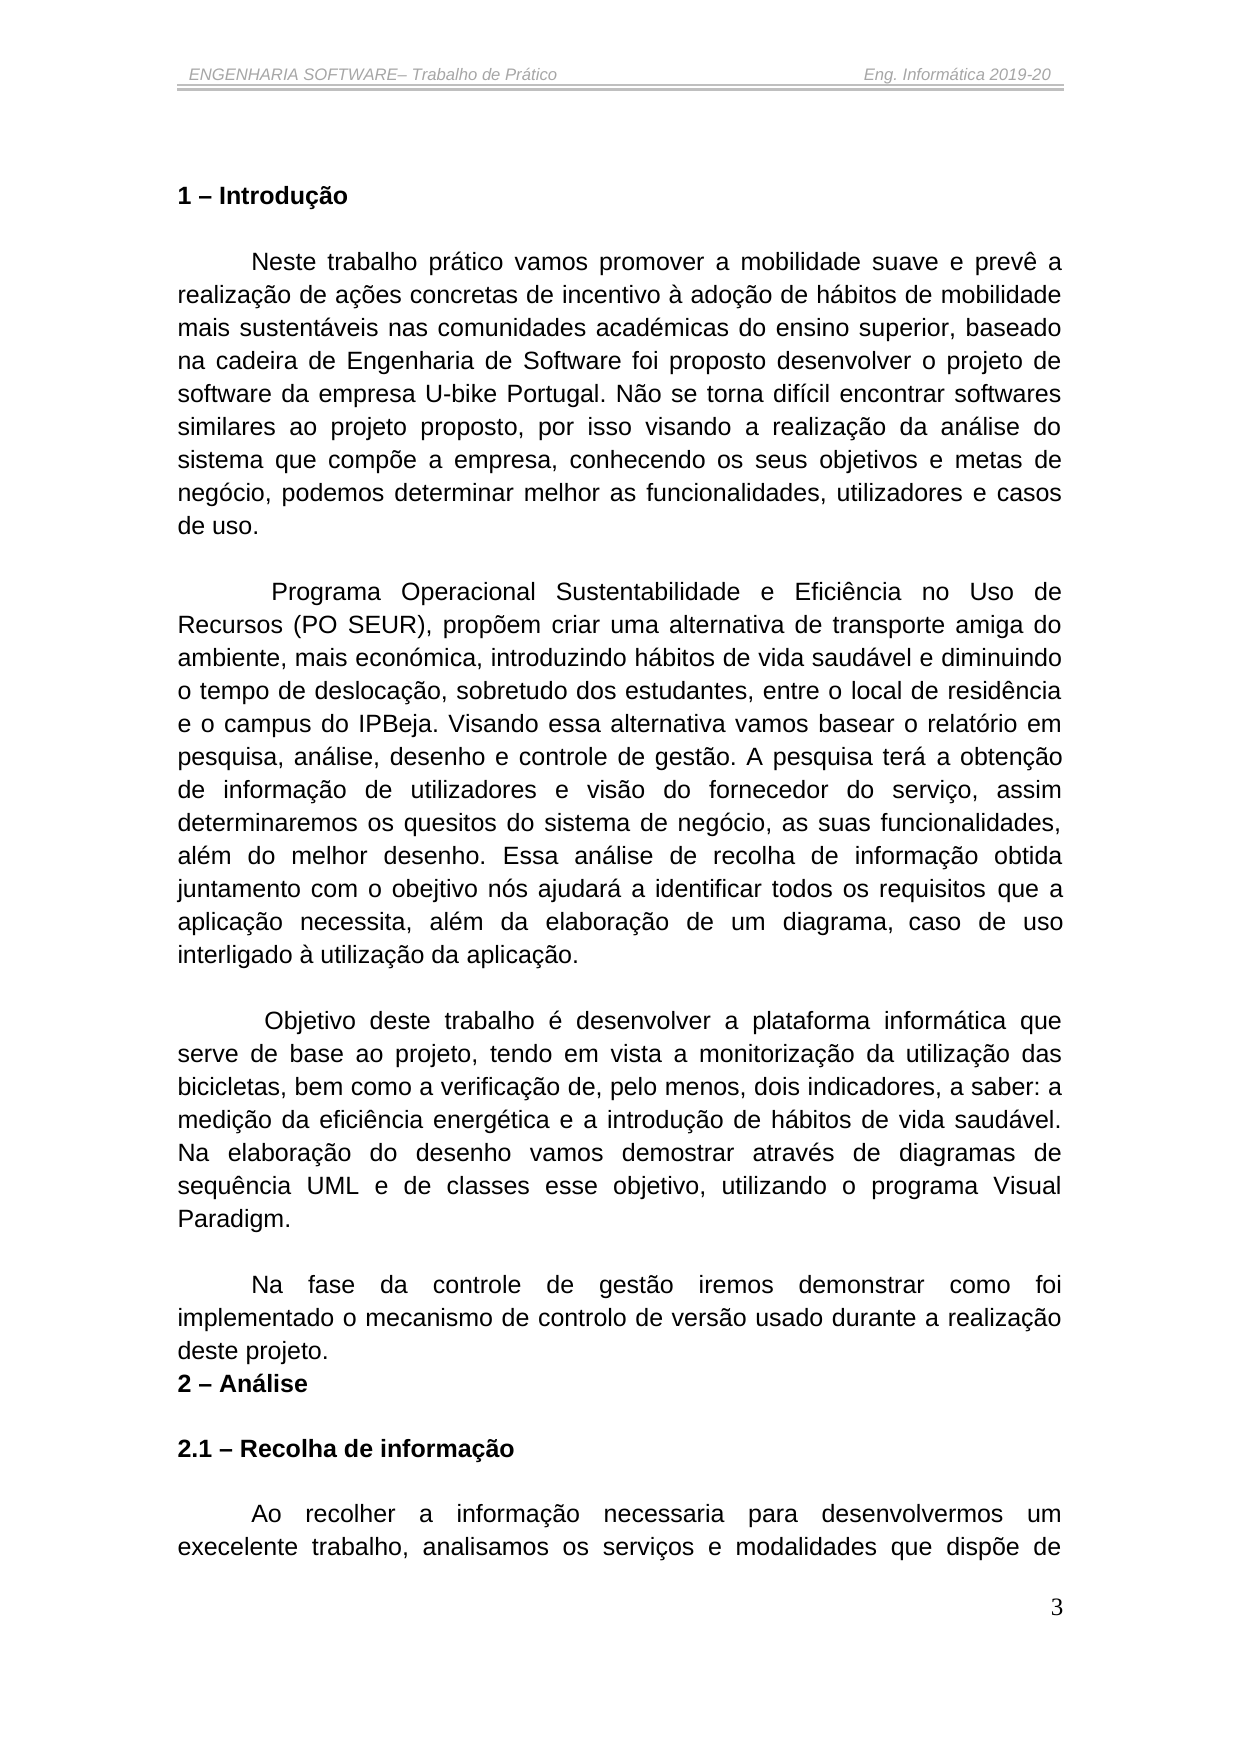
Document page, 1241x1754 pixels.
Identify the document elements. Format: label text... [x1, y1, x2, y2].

text Na fase da controle de gestão iremos demonstrar como foi implementado o mecanismo de controlo de versão usado durante a realização deste projeto. [177, 1270, 1063, 1365]
text Neste trabalho prático vamos promover a mobilidade suave e prevê a realização de ações concretas de incentivo à adoção de hábitos de mobilidade mais sustentáveis nas comunidades académicas do ensino superior, baseado na cadeira de Engenharia de Software foi proposto desenvolver o projeto de software da empresa U-bike Portugal. Não se torna difícil encontrar softwares similares ao projeto proposto, por isso visando a realização da análise do sistema que compõe a empresa, conhecendo os seus objetivos e metas de negócio, podemos determinar melhor as funcionalidades, utilizadores e casos de uso. [177, 247, 1063, 539]
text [177, 1498, 1063, 1560]
text Programa Operacional Sustentabilidade e Eficiência no Uso de Recursos (PO SEUR), propõem criar uma alternativa de transporte amiga do ambiente, mais económica, introduzindo hábitos de vida saudável e diminuindo o tempo de deslocação, sobretudo dos estudantes, entre o local de residência e o campus do IPBeja. Visando essa alternativa vamos basear o relatório em pesquisa, análise, desenho e controle de gestão. A pesquisa terá a obtenção de informação de utilizadores e visão do fornecedor do serviço, assim determinaremos os quesitos do sistema de negócio, as suas funcionalidades, além do melhor desenho. Essa análise de recolha de informação obtida juntamento com o obejtivo nós ajudará a identificar todos os requisitos que a aplicação necessita, além da elaboração de um diagrama, caso de uso interligado à utilização da aplicação. [177, 577, 1063, 969]
text Objetivo deste trabalho é desenvolver a plataforma informática que serve de base ao projeto, tendo em vista a monitorização da utilização das bicicletas, bem como a verificação de, pelo menos, dois indicadores, a saber: a medição da eficiência energética e a introdução de hábitos de vida saudável. Na elaboração do desenho vamos demostrar através de diagramas de sequência UML e de classes esse objetivo, utilizando o programa Visual Paradigm. [177, 1006, 1063, 1233]
subtitle 2.1 – Recolha de informação [177, 1434, 1063, 1463]
subtitle 2 – Análise [177, 1369, 1063, 1398]
subtitle 1 – Introdução [177, 181, 1021, 209]
